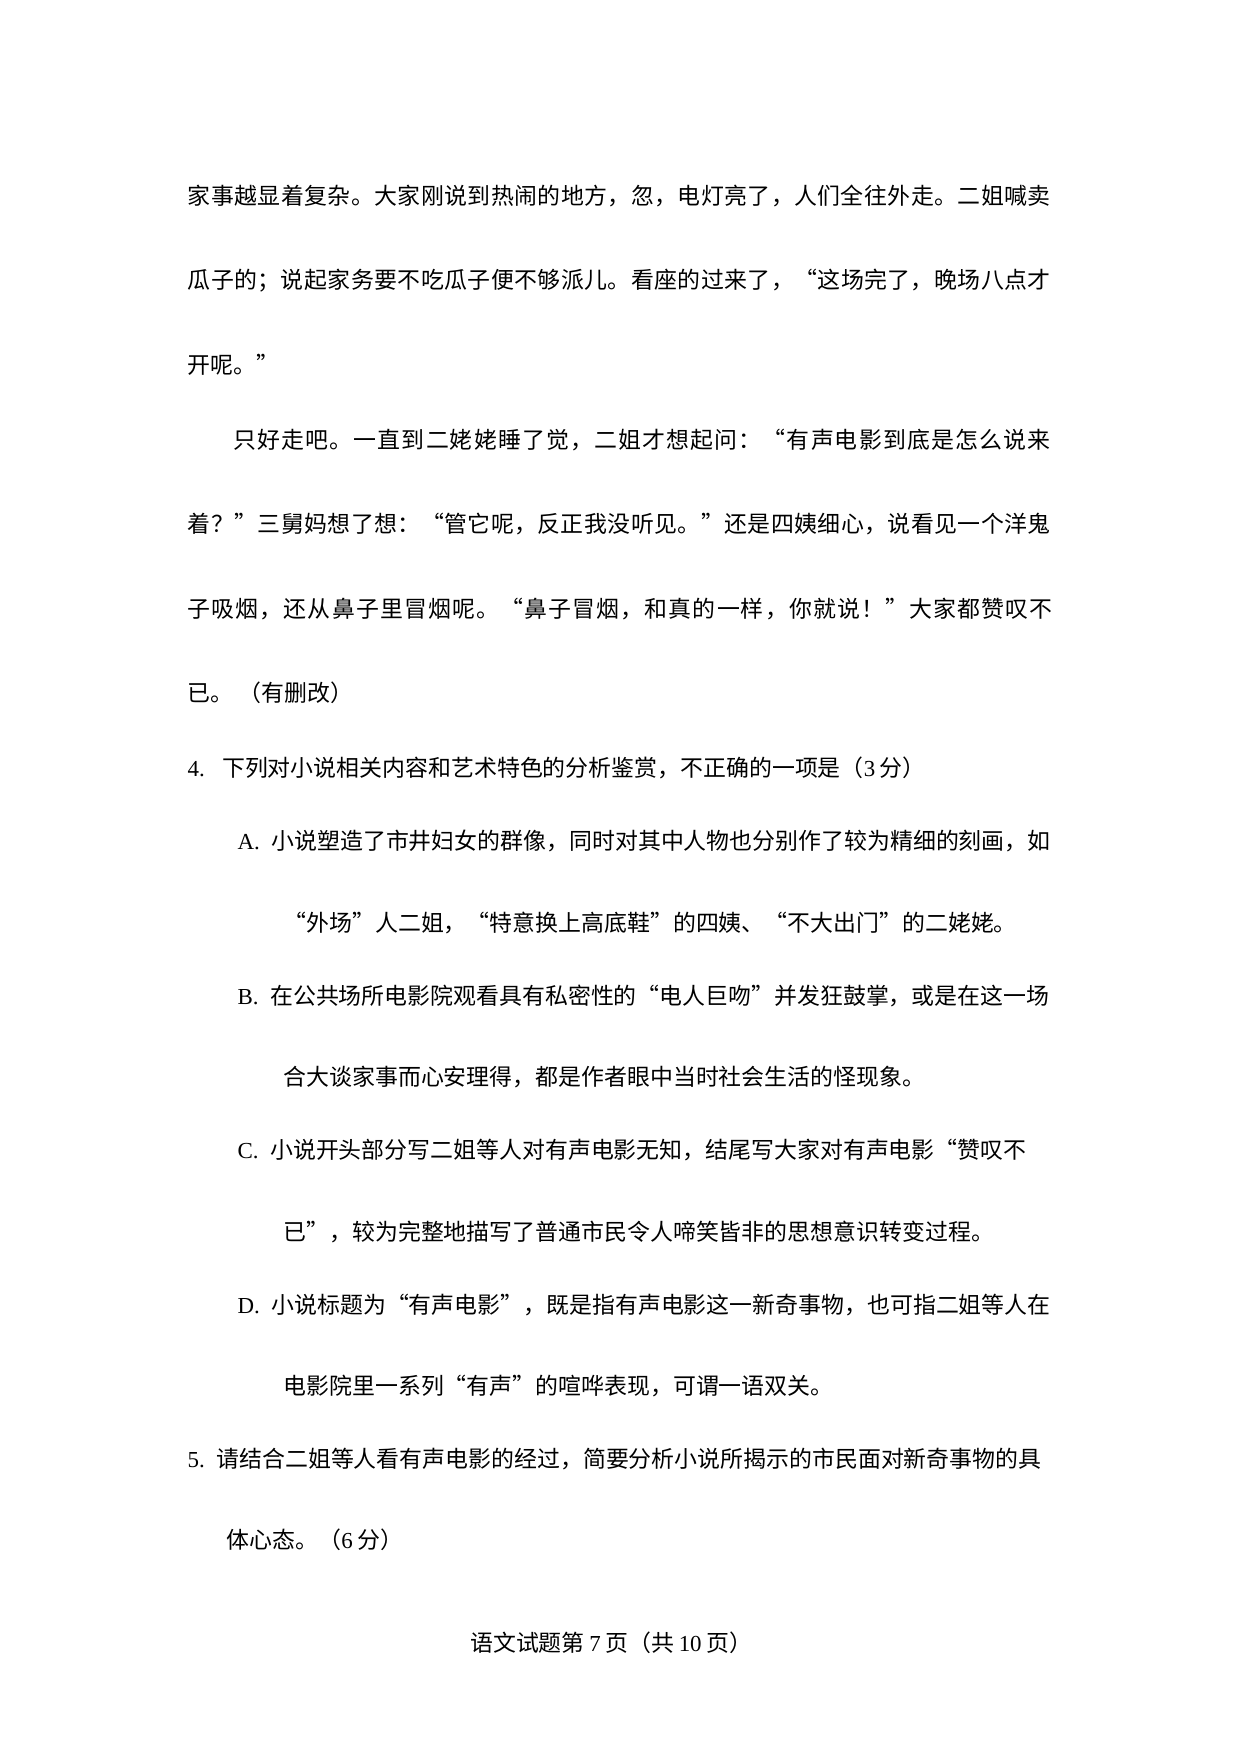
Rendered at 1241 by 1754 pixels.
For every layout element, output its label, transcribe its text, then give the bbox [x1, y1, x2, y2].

text 5. 请结合二姐等人看有声电影的经过，简要分析小说所揭示的市民面对新奇事物的具体心态。（6分） [187, 1425, 1053, 1572]
text B. 在公共场所电影院观看具有私密性的“电人巨吻”并发狂鼓掌，或是在这一场合大谈家事而心安理得，都是作者眼中当时社会生活的怪现象。 [237, 962, 1053, 1108]
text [187, 162, 1053, 396]
text D. 小说标题为“有声电影”，既是指有声电影这一新奇事物，也可指二姐等人在电影院里一系列“有声”的喧哗表现，可谓一语双关。 [237, 1271, 1053, 1417]
text 4. 下列对小说相关内容和艺术特色的分析鉴赏，不正确的一项是（3分） [187, 734, 1053, 799]
text A. 小说塑造了市井妇女的群像，同时对其中人物也分别作了较为精细的刻画，如“外场”人二姐，“特意换上高底鞋”的四姨、“不大出门”的二姥姥。 [237, 807, 1053, 954]
text C. 小说开头部分写二姐等人对有声电影无知，结尾写大家对有声电影“赞叹不已”，较为完整地描写了普通市民令人啼笑皆非的思想意识转变过程。 [237, 1116, 1053, 1263]
text 只好走吧。一直到二姥姥睡了觉，二姐才想起问：“有声电影到底是怎么说来着？”三舅妈想了想：“管它呢，反正我没听见。”还是四姨细心，说看见一个洋鬼子吸烟，还从鼻子里冒烟呢。“鼻子冒烟，和真的一样，你就说！”大家都赞叹不已。 （有删改） [187, 406, 1053, 724]
